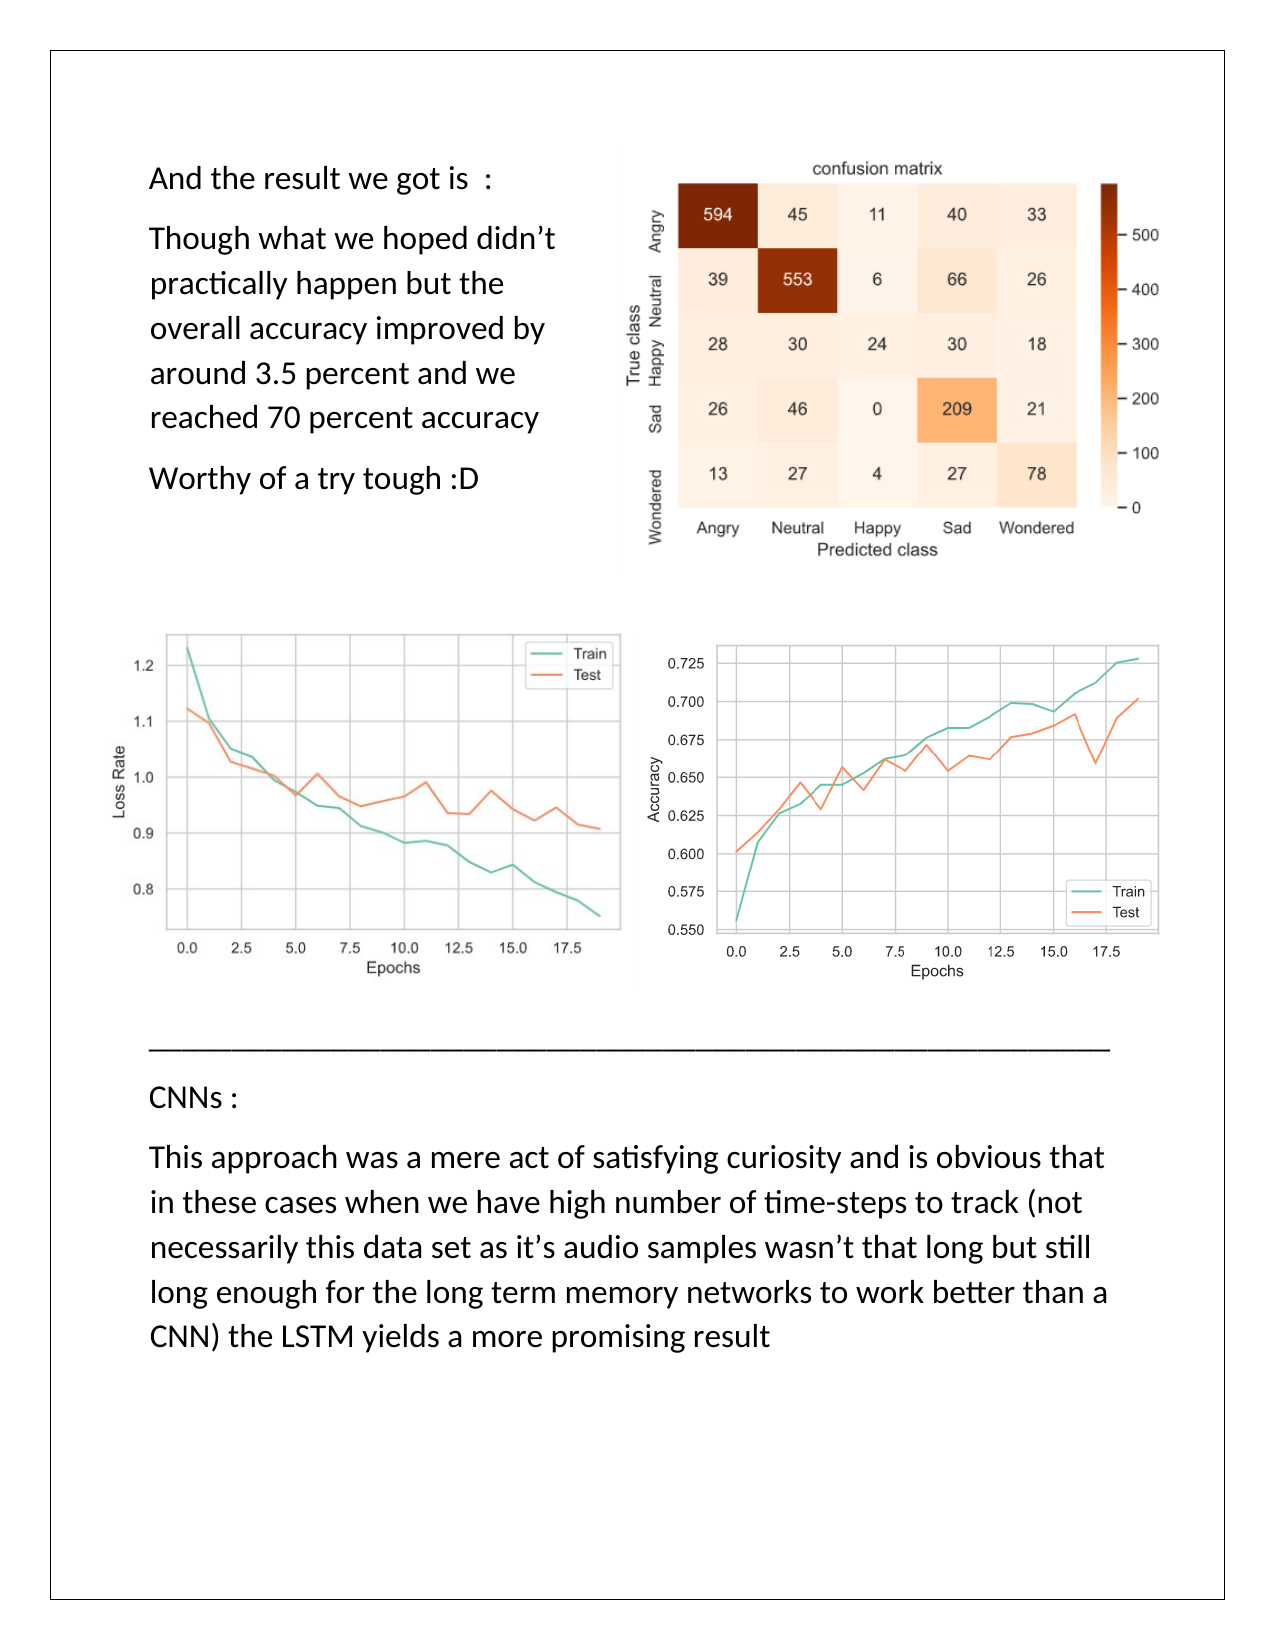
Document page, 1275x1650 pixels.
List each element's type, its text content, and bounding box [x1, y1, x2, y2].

text This approach was a mere act of satisfying curiosity and is obvious that in these cases when we have high number of time-steps to track (not necessarily this data set as it’s audio samples wasn’t that long but still long enough for the long term memory networks to work better than a CNN) the LSTM yields a more promising result [148, 1136, 1126, 1356]
picture [638, 636, 1167, 988]
text And the result we got is : [148, 157, 616, 197]
picture [616, 151, 1170, 570]
text __________________________________________________________ [148, 1015, 1126, 1056]
text Though what we hoped didn’t practically happen but the overall accuracy improved by around 3.5 percent and we reached 70 percent accuracy [148, 217, 616, 437]
picture [103, 625, 630, 986]
text CNNs : [148, 1076, 1126, 1117]
text Worthy of a try tough :D [148, 457, 616, 498]
